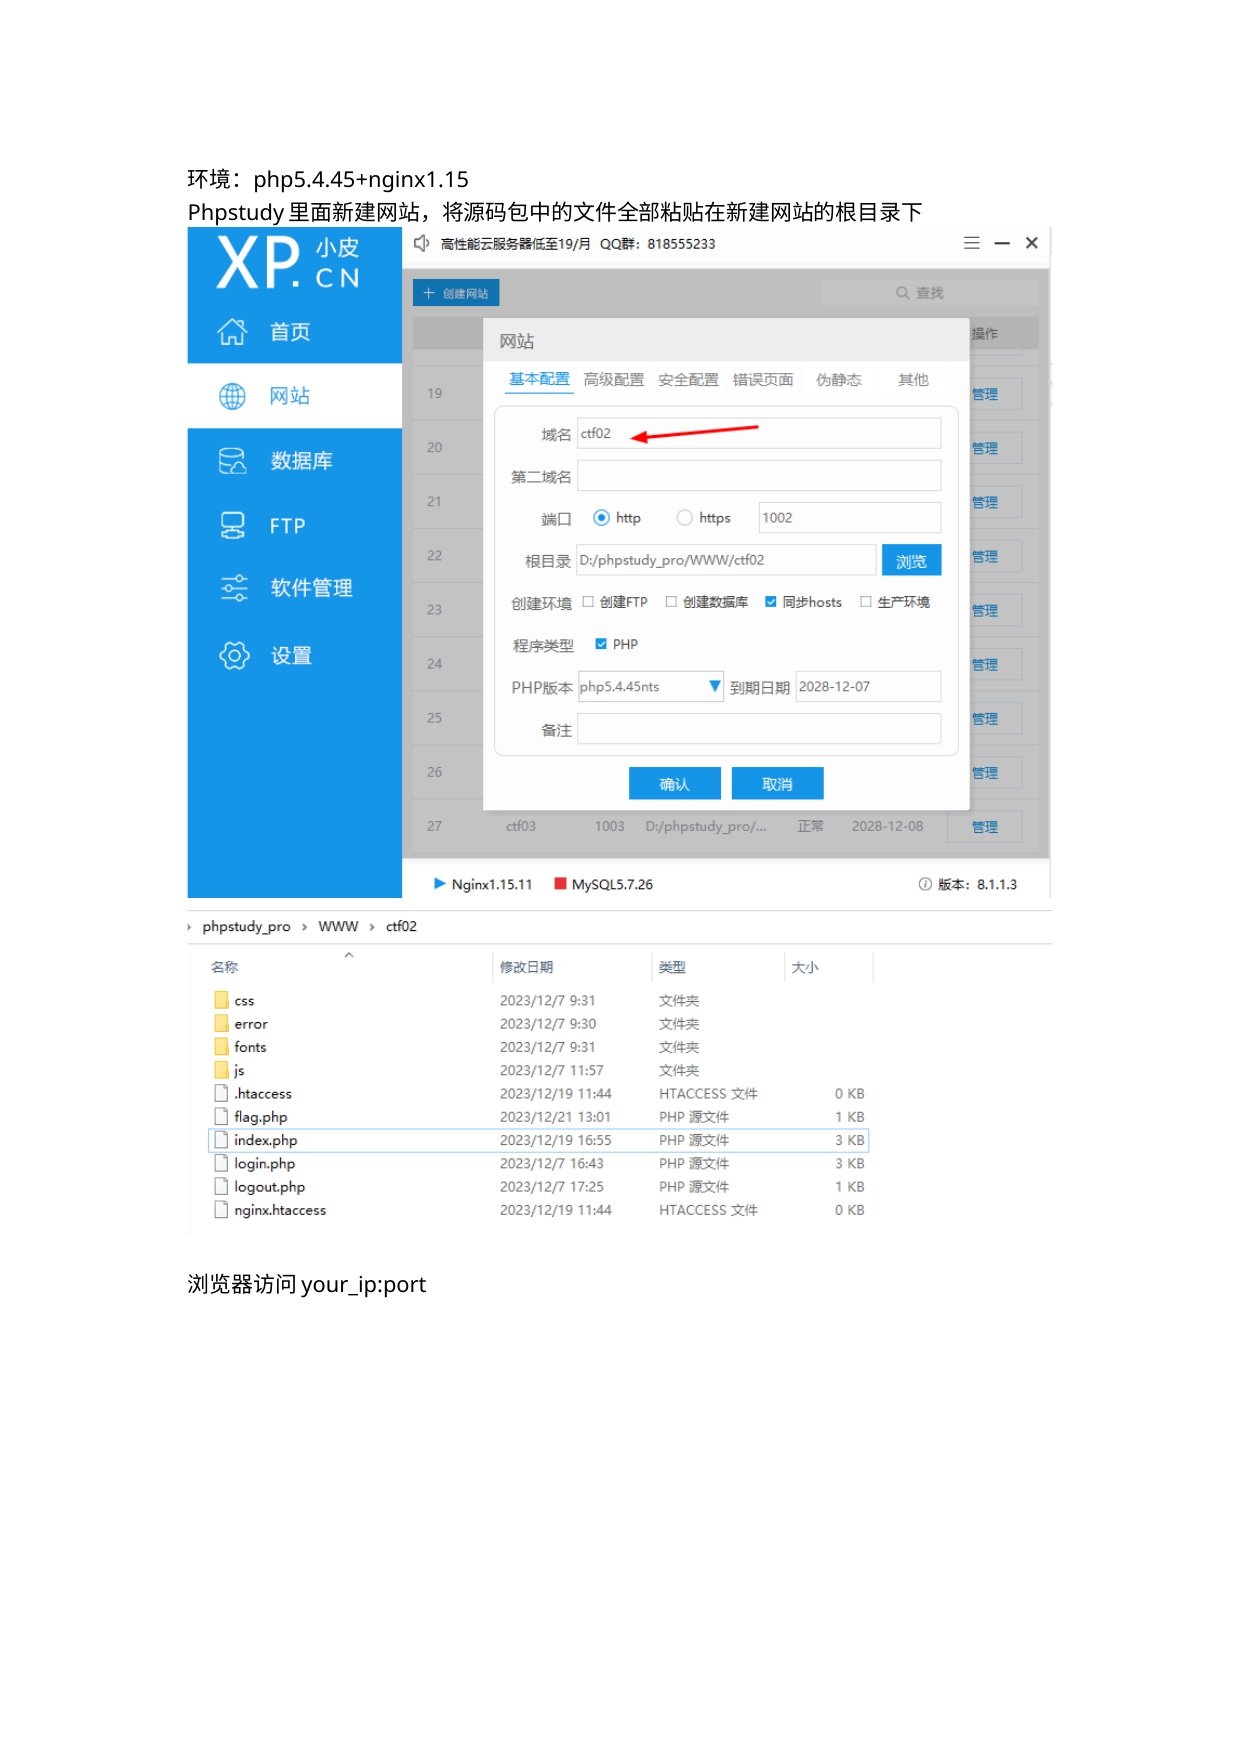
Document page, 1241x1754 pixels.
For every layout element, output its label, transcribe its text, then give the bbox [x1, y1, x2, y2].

picture [187, 909, 1053, 1236]
picture [187, 227, 1053, 898]
text 浏览器访问your_ip:port [187, 1267, 1053, 1299]
text 环境：php5.4.45+nginx1.15 [187, 162, 1053, 194]
text Phpstudy里面新建网站，将源码包中的文件全部粘贴在新建网站的根目录下 [187, 194, 1053, 227]
